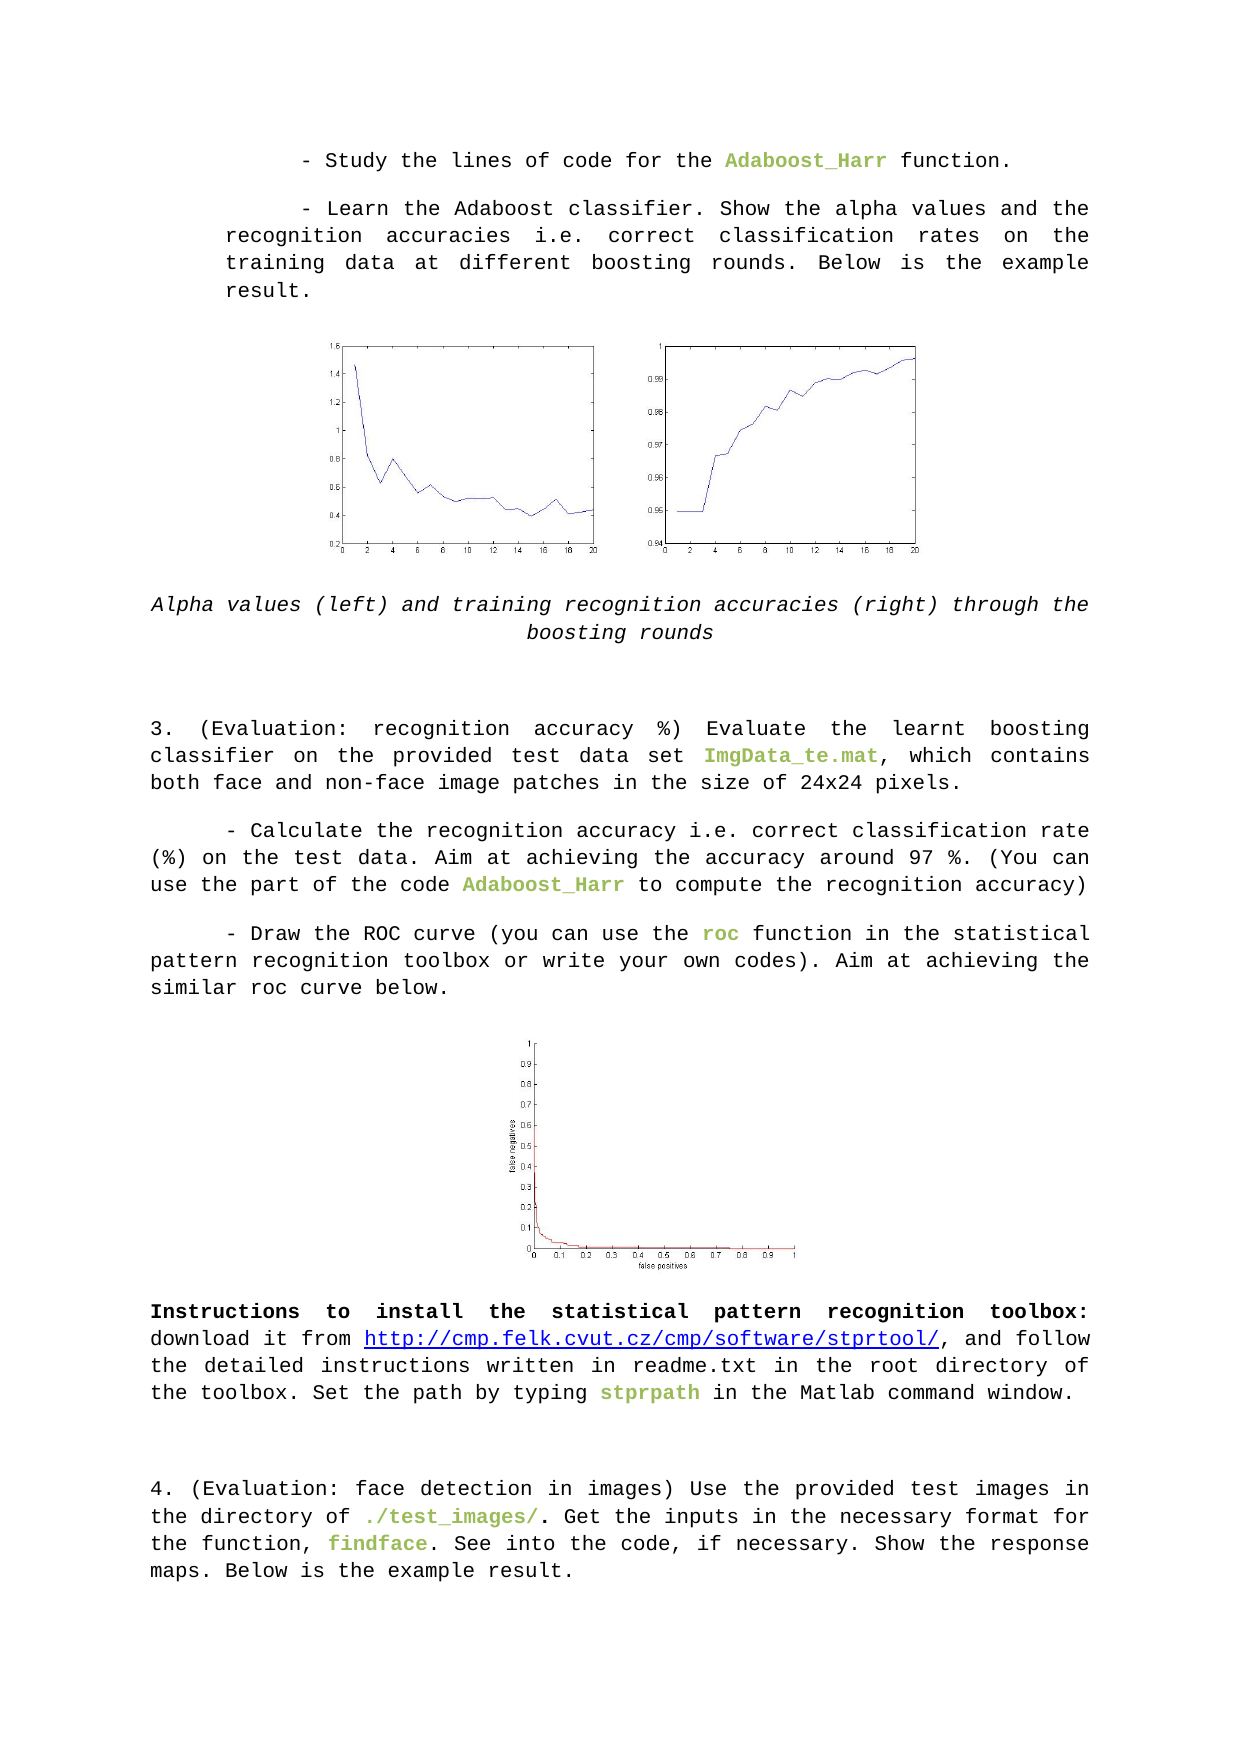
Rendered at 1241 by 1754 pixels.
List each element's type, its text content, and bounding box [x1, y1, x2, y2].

text 3. (Evaluation: recognition accuracy %) Evaluate the learnt boosting classifier on the provided test data set ImgData_te.mat, which contains both face and non-face image patches in the size of 24x24 pixels. [150, 718, 1090, 796]
text - Calculate the recognition accuracy i.e. correct classification rate (%) on the test data. Aim at achieving the accuracy around 97 %. (You can use the part of the code Adaboost_Harr to compute the recognition accuracy) [150, 820, 1090, 898]
text Instructions to install the statistical pattern recognition toolbox: download it from http://cmp.felk.cvut.cz/cmp/software/stprtool/, and follow the detailed instructions written in readme.txt in the root directory of the toolbox. Set the path by typing stprpath in the Matlab command window. [150, 1301, 1090, 1406]
picture [490, 1025, 826, 1276]
text 4. (Evaluation: face detection in images) Use the provided test images in the directory of ./test_images/. Get the inputs in the necessary format for the function, findface. See into the code, if necessary. Show the response maps. Below is the example result. [150, 1478, 1090, 1584]
text - Learn the Adaboost classifier. Show the alpha values and the recognition accuracies i.e. correct classification rates on the training data at different boosting rounds. Below is the example result. [225, 198, 1090, 303]
picture [300, 327, 945, 570]
text Alpha values (left) and training recognition accuracies (right) through the boosting rounds [150, 594, 1090, 645]
text - Study the lines of code for the Adaboost_Harr function. [225, 150, 1090, 174]
text - Draw the ROC curve (you can use the roc function in the statistical pattern recognition toolbox or write your own codes). Aim at achieving the similar roc curve below. [150, 922, 1090, 1001]
